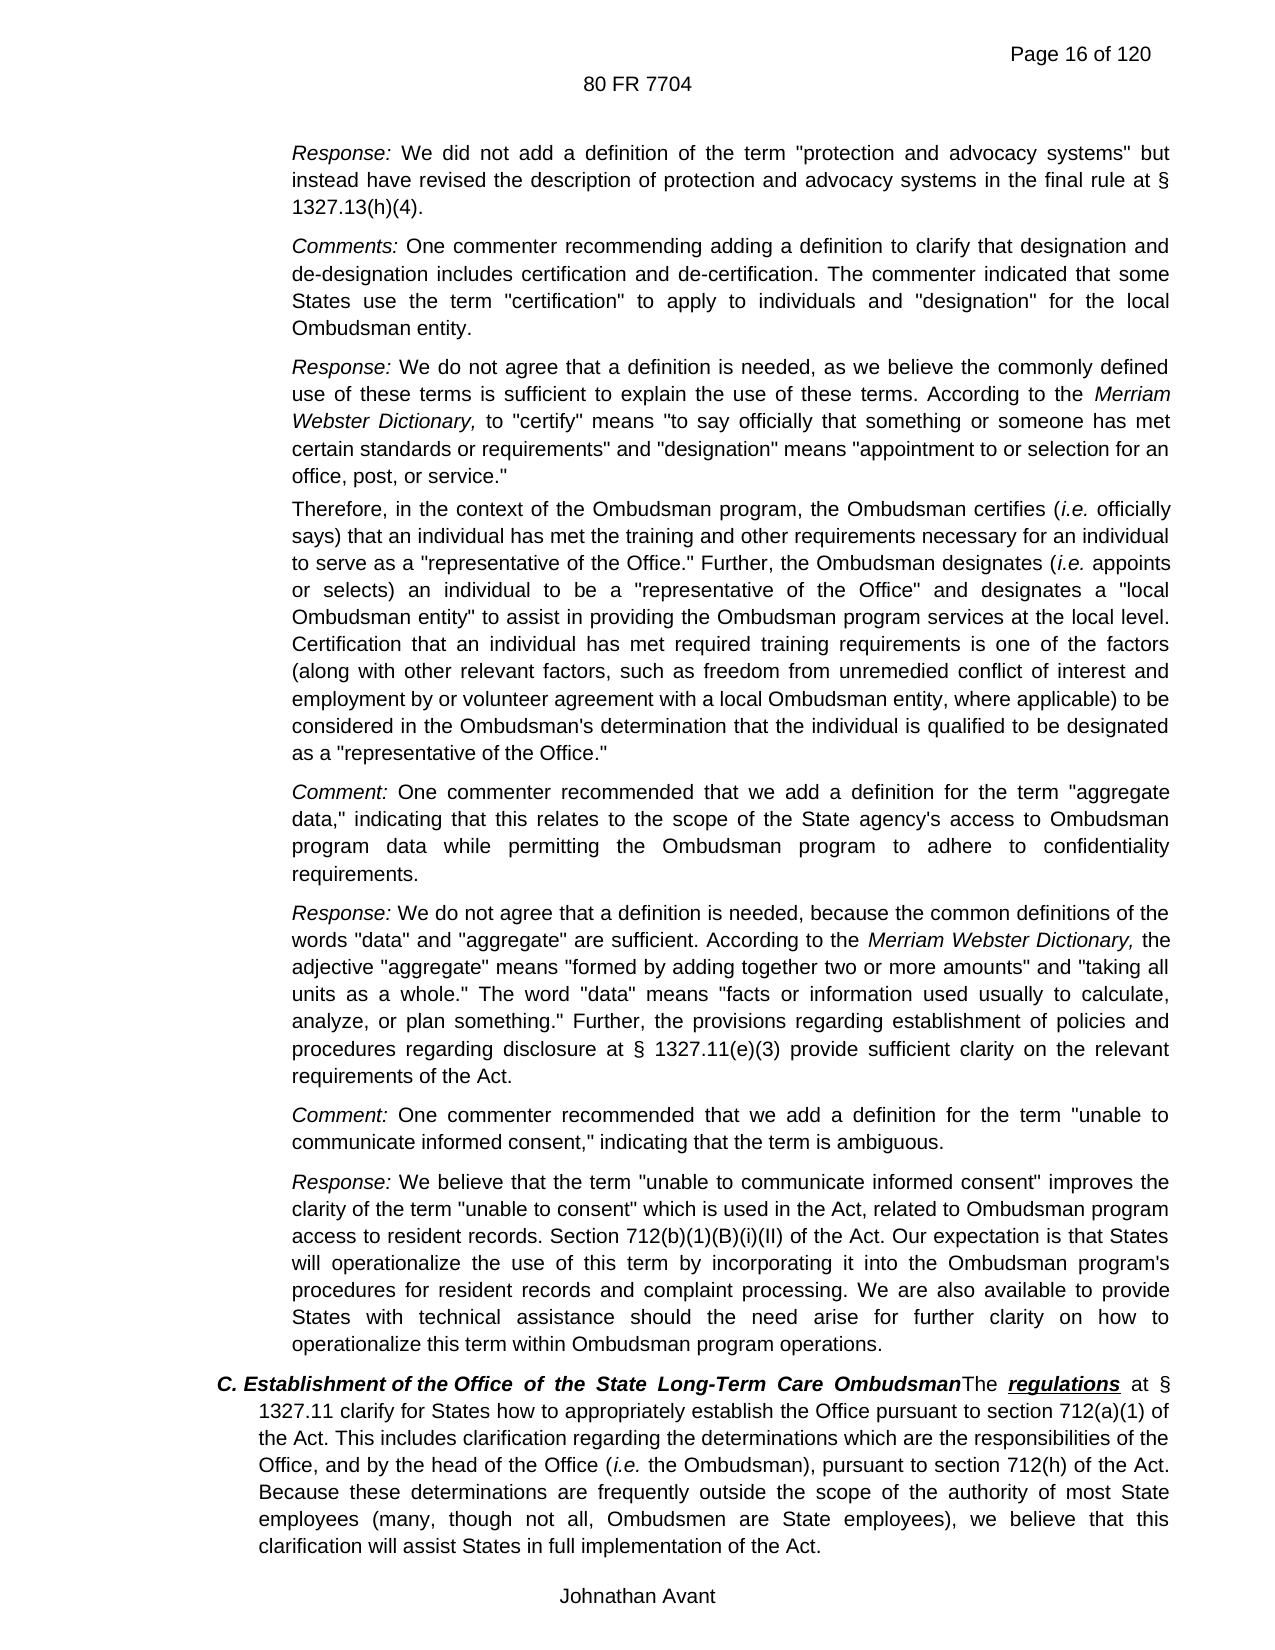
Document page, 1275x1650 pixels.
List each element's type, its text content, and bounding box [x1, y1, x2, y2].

text Response: We did not add a definition of the term "protection and advocacy systems" but instead have revised the description of protection and advocacy systems in the final rule at § 1327.13(h)(4). [292, 137, 1171, 219]
text Response: We do not agree that a definition is needed, as we believe the commonly defined use of these terms is sufficient to explain the use of these terms. According to the Merriam Webster Dictionary, to "certify" means "to say officially that something or someone has met certain standards or requirements" and "designation" means "appointment to or selection for an office, post, or service." [292, 352, 1171, 487]
text Comment: One commenter recommended that we add a definition for the term "unable to communicate informed consent," indicating that the term is ambiguous. [292, 1100, 1171, 1154]
text Response: We believe that the term "unable to communicate informed consent" improves the clarity of the term "unable to consent" which is used in the Act, related to Ombudsman program access to resident records. Section 712(b)(1)(B)(i)(II) of the Act. Our expectation is that States will operationalize the use of this term by incorporating it into the Ombudsman program's procedures for resident records and complaint processing. We are also available to provide States with technical assistance should the need arise for further clarity on how to operationalize this term within Ombudsman program operations. [292, 1167, 1171, 1356]
text Response: We do not agree that a definition is needed, because the common definitions of the words "data" and "aggregate" are sufficient. According to the Merriam Webster Dictionary, the adjective "aggregate" means "formed by adding together two or more amounts" and "taking all units as a whole." The word "data" means "facts or information used usually to calculate, analyze, or plan something." Further, the provisions regarding establishment of policies and procedures regarding disclosure at § 1327.11(e)(3) provide sufficient clarity on the relevant requirements of the Act. [292, 898, 1171, 1087]
text Therefore, in the context of the Ombudsman program, the Ombudsman certifies (i.e. officially says) that an individual has met the training and other requirements necessary for an individual to serve as a "representative of the Office." Further, the Ombudsman designates (i.e. appoints or selects) an individual to be a "representative of the Office" and designates a "local Ombudsman entity" to assist in providing the Ombudsman program services at the local level. Certification that an individual has met required training requirements is one of the factors (along with other relevant factors, such as freedom from unremedied conflict of interest and employment by or volunteer agreement with a local Ombudsman entity, where applicable) to be considered in the Ombudsman's determination that the individual is qualified to be designated as a "representative of the Office." [292, 494, 1171, 764]
list of the State Long-Term Care OmbudsmanThe regulations at § 1327.11 clarify for States how to appropriately establish the Office pursuant to section 712(a)(1) of the Act. This includes clarification regarding the determinations which are the responsibilities of the Office, and by the head of the Office (i.e. the Ombudsman), pursuant to section 712(h) of the Act. Because these determinations are frequently outside the scope of the authority of most State employees (many, though not all, Ombudsmen are State employees), we believe that this clarification will assist States in full implementation of the Act. [217, 1369, 1171, 1558]
text Comments: One commenter recommending adding a definition to clarify that designation and de-designation includes certification and de-certification. The commenter indicated that some States use the term "certification" to apply to individuals and "designation" for the local Ombudsman entity. [292, 231, 1171, 339]
text Comment: One commenter recommended that we add a definition for the term "aggregate data," indicating that this relates to the scope of the State agency's access to Ombudsman program data while permitting the Ombudsman program to adhere to confidentiality requirements. [292, 777, 1171, 885]
